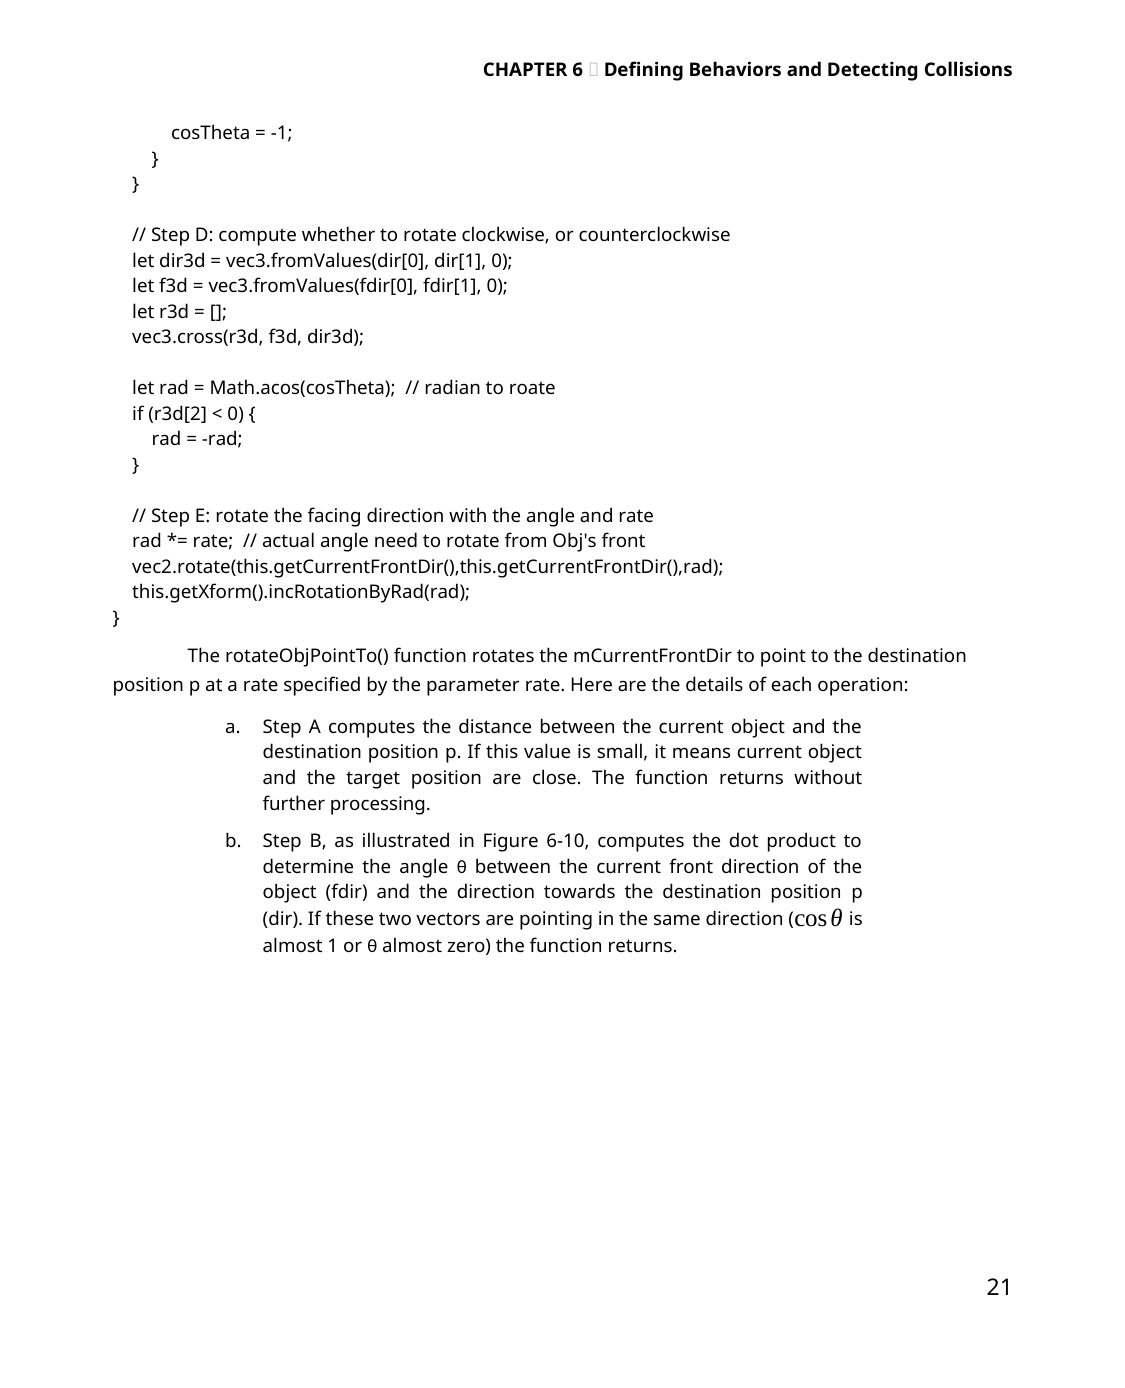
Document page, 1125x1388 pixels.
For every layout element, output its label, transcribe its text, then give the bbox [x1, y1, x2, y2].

text rad *= rate; // actual angle need to rotate from Obj's front [112, 528, 1012, 553]
text this.getXform().incRotationByRad(rad); [112, 579, 1012, 604]
text } [112, 451, 1012, 477]
text rad = -rad; [112, 426, 1012, 451]
text // Step D: compute whether to rotate clockwise, or counterclockwise [112, 221, 1012, 247]
text vec3.cross(r3d, f3d, dir3d); [112, 323, 1012, 349]
text The rotateObjPointTo() function rotates the mCurrentFrontDir to point to the destination position p at a rate specified by the parameter rate. Here are the details of each operation: [112, 642, 1012, 697]
list Step A computes the distance between the current object and the destination position p. If this value is small, it means current object and the target position are close. The function returns without further processing. [225, 713, 862, 815]
text let r3d = []; [112, 298, 1012, 323]
text } [112, 604, 1012, 630]
text let f3d = vec3.fromValues(fdir[0], fdir[1], 0); [112, 272, 1012, 298]
text vec2.rotate(this.getCurrentFrontDir(),this.getCurrentFrontDir(),rad); [112, 553, 1012, 579]
text if (r3d[2] < 0) { [112, 400, 1012, 426]
text let rad = Math.acos(cosTheta); // radian to roate [112, 374, 1012, 400]
text cosTheta = -1; [112, 119, 1012, 145]
list Step B, as illustrated in Figure 6-10, computes the dot product to determine the angle θ between the current front direction of the object (fdir) and the direction towards the destination position p (dir). If these two vectors are pointing in the same direction ( is almost 1 or θ almost zero) the function returns. [225, 828, 862, 957]
text } [112, 145, 1012, 170]
text } [112, 170, 1012, 196]
text // Step E: rotate the facing direction with the angle and rate [112, 502, 1012, 528]
text let dir3d = vec3.fromValues(dir[0], dir[1], 0); [112, 247, 1012, 272]
